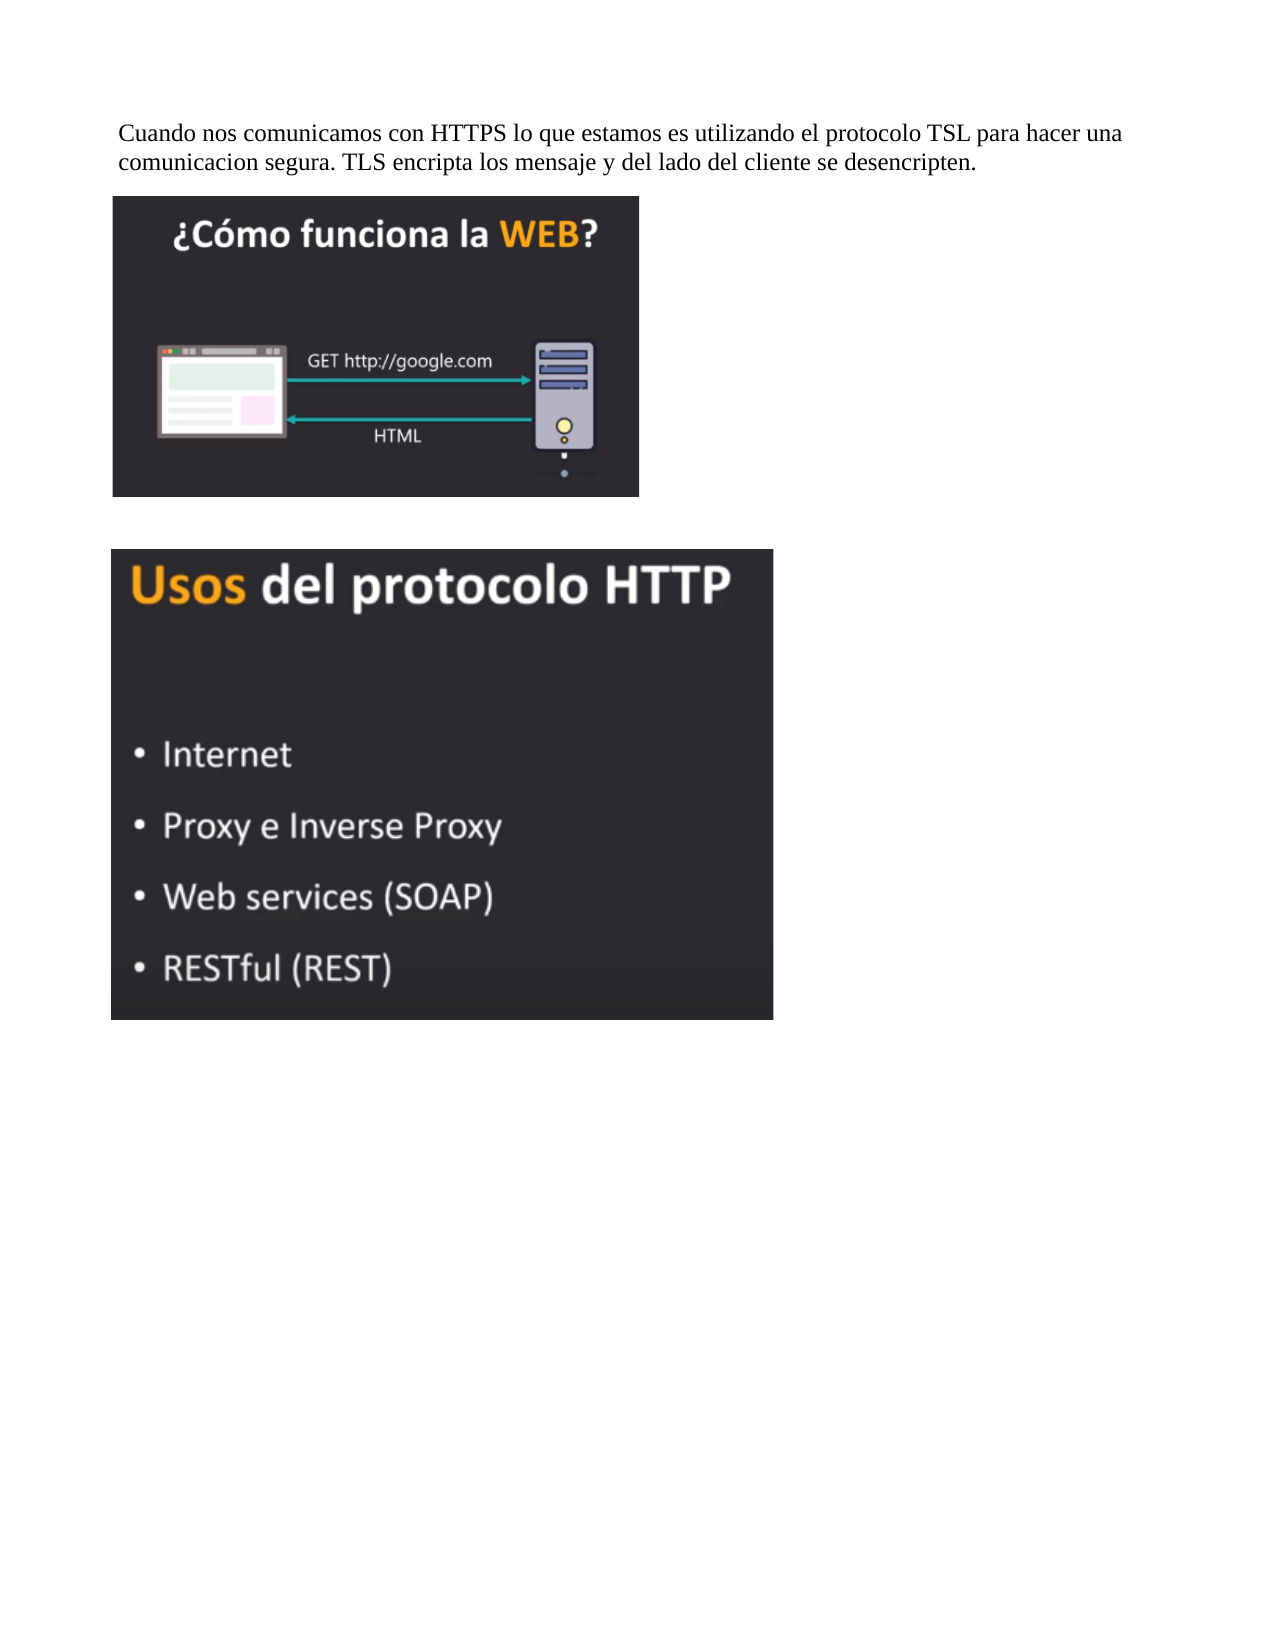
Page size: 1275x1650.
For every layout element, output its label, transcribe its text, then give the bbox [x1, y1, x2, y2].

text Cuando nos comunicamos con HTTPS lo que estamos es utilizando el protocolo TSL para hacer una comunicacion segura. TLS encripta los mensaje y del lado del cliente se desencripten. [118, 118, 1157, 176]
picture [112, 196, 640, 497]
picture [111, 549, 774, 1020]
